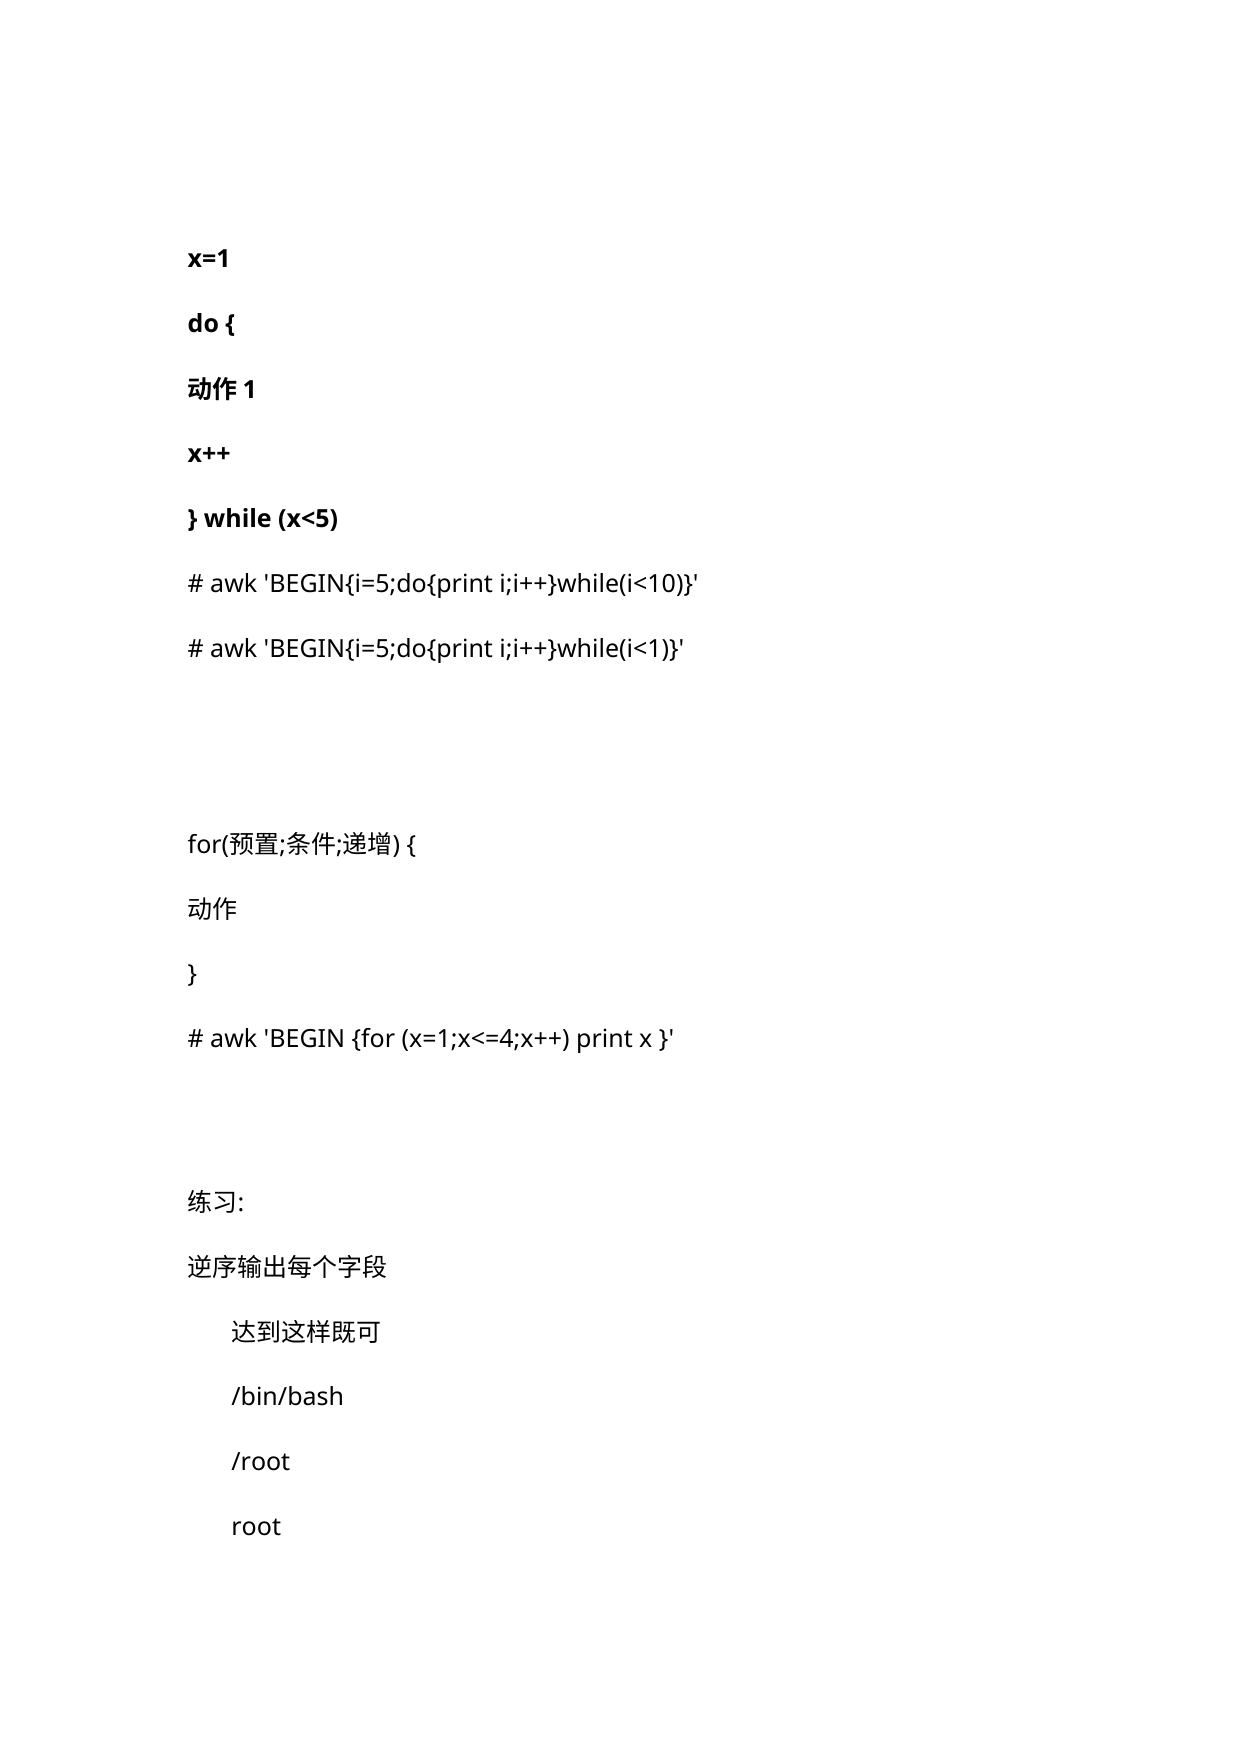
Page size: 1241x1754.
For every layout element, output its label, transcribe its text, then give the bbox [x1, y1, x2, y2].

text /bin/bash [187, 1363, 1053, 1428]
text x++ [187, 421, 1053, 486]
text } while (x<5) [187, 486, 1053, 551]
text # awk 'BEGIN{i=5;do{print i;i++}while(i<1)}' [187, 616, 1053, 681]
text 练习: [187, 1168, 1053, 1233]
text do { [187, 291, 1053, 356]
text 达到这样既可 [187, 1298, 1053, 1363]
text x=1 [187, 226, 1053, 291]
text 动作1 [187, 356, 1053, 421]
text } [187, 941, 1053, 1006]
text /root [187, 1428, 1053, 1493]
text # awk 'BEGIN {for (x=1;x<=4;x++) print x }' [187, 1006, 1053, 1071]
text # awk 'BEGIN{i=5;do{print i;i++}while(i<10)}' [187, 551, 1053, 616]
text for(预置;条件;递增) { [187, 811, 1053, 876]
text root [187, 1493, 1053, 1558]
text 动作 [187, 876, 1053, 941]
text 逆序输出每个字段 [187, 1233, 1053, 1298]
